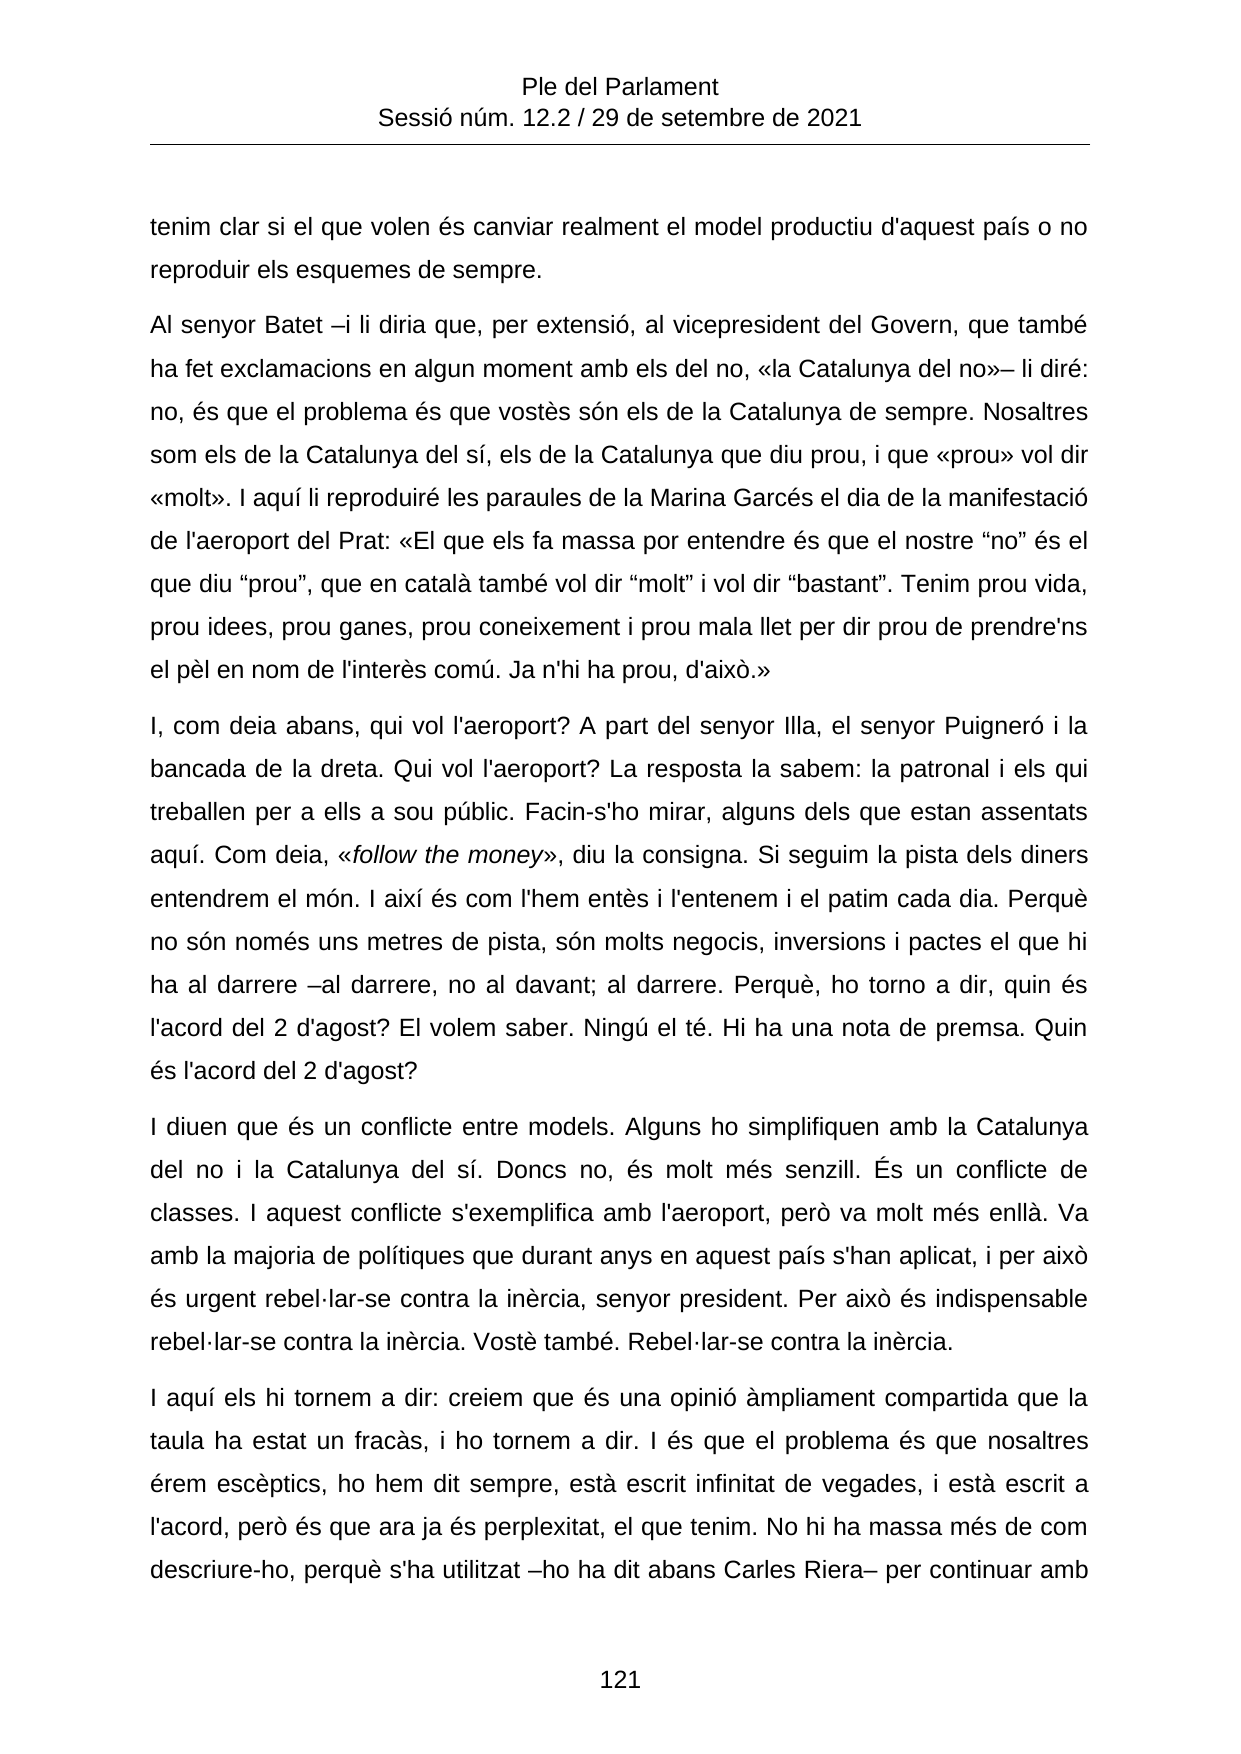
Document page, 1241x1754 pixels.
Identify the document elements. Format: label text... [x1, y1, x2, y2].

text I, com deia abans, qui vol l'aeroport? A part del senyor Illa, el senyor Puigneró i la bancada de la dreta. Qui vol l'aeroport? La resposta la sabem: la patronal i els qui treballen per a ells a sou públic. Facin-s'ho mirar, alguns dels que estan assentats aquí. Com deia, «follow the money», diu la consigna. Si seguim la pista dels diners entendrem el món. I així és com l'hem entès i l'entenem i el patim cada dia. Perquè no són només uns metres de pista, són molts negocis, inversions i pactes el que hi ha al darrere –al darrere, no al davant; al darrere. Perquè, ho torno a dir, quin és l'acord del 2 d'agost? El volem saber. Ningú el té. Hi ha una nota de premsa. Quin és l'acord del 2 d'agost? [150, 711, 1090, 1085]
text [150, 212, 1090, 284]
text I diuen que és un conflicte entre models. Alguns ho simplifiquen amb la Catalunya del no i la Catalunya del sí. Doncs no, és molt més senzill. És un conflicte de classes. I aquest conflicte s'exemplifica amb l'aeroport, però va molt més enllà. Va amb la majoria de polítiques que durant anys en aquest país s'han aplicat, i per això és urgent rebel·lar-se contra la inèrcia, senyor president. Per això és indispensable rebel·lar-se contra la inèrcia. Vostè també. Rebel·lar-se contra la inèrcia. [150, 1112, 1090, 1356]
text Al senyor Batet –i li diria que, per extensió, al vicepresident del Govern, que també ha fet exclamacions en algun moment amb els del no, «la Catalunya del no»– li diré: no, és que el problema és que vostès són els de la Catalunya de sempre. Nosaltres som els de la Catalunya del sí, els de la Catalunya que diu prou, i que «prou» vol dir «molt». I aquí li reproduiré les paraules de la Marina Garcés el dia de la manifestació de l'aeroport del Prat: «El que els fa massa por entendre és que el nostre “no” és el que diu “prou”, que en català també vol dir “molt” i vol dir “bastant”. Tenim prou vida, prou idees, prou ganes, prou coneixement i prou mala llet per dir prou de prendre'ns el pèl en nom de l'interès comú. Ja n'hi ha prou, d'això.» [150, 311, 1090, 684]
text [150, 1383, 1090, 1584]
